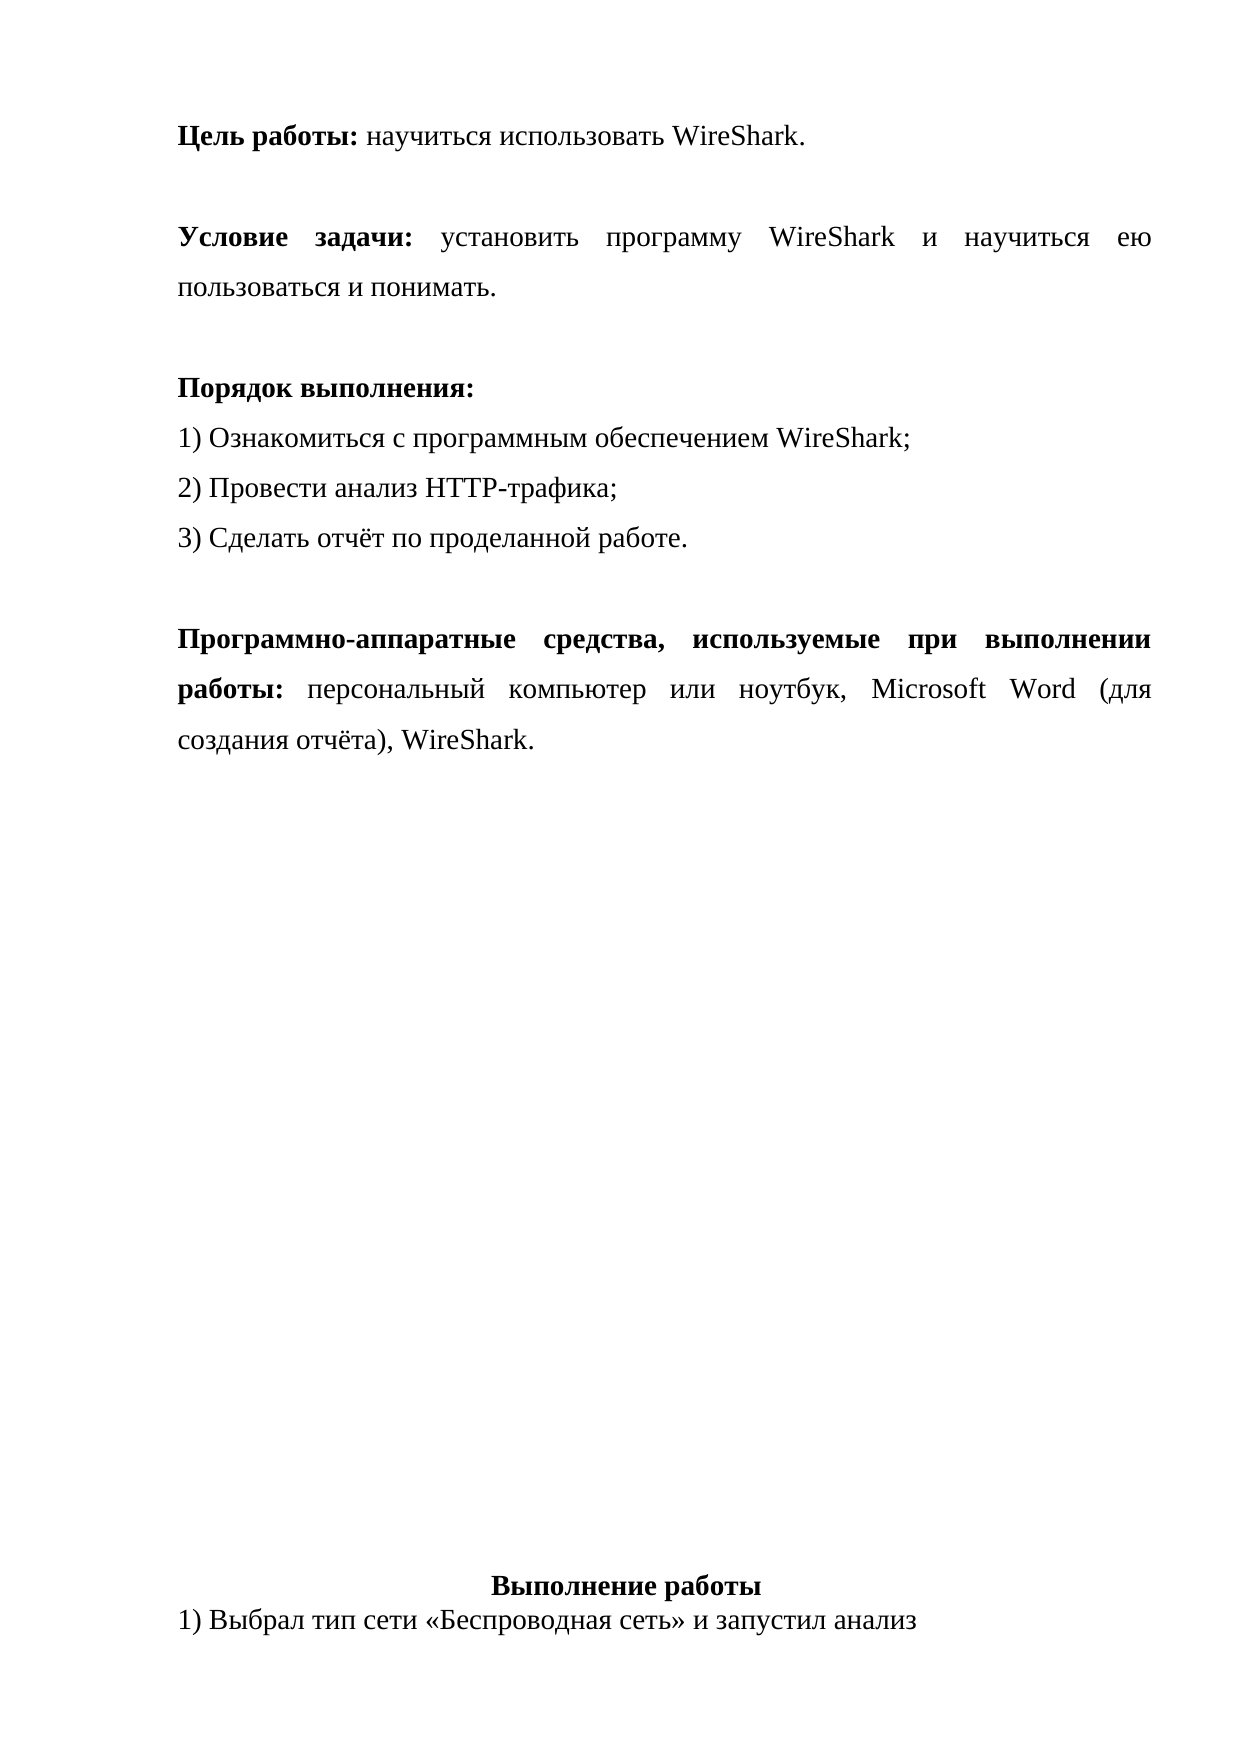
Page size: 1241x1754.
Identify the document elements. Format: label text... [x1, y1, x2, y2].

text Условие задачи: установить программу WireShark и научиться ею пользоваться и понимать. [177, 219, 1152, 303]
text Порядок выполнения: [177, 370, 1152, 403]
text Программно-аппаратные средства, используемые при выполнении работы: персональный компьютер или ноутбук, Microsoft Word (для создания отчёта), WireShark. [177, 621, 1152, 755]
text 2) Провести анализ HTTP-трафика; [177, 470, 1152, 504]
text 1) Ознакомиться с программным обеспечением WireShark; [177, 420, 1152, 453]
text Цель работы: научиться использовать WireShark. [177, 118, 1152, 152]
text 3) Сделать отчёт по проделанной работе. [177, 521, 1152, 554]
text Выполнение работы [177, 1568, 1152, 1602]
text 1) Выбрал тип сети «Беспроводная сеть» и запустил анализ [177, 1602, 1152, 1636]
